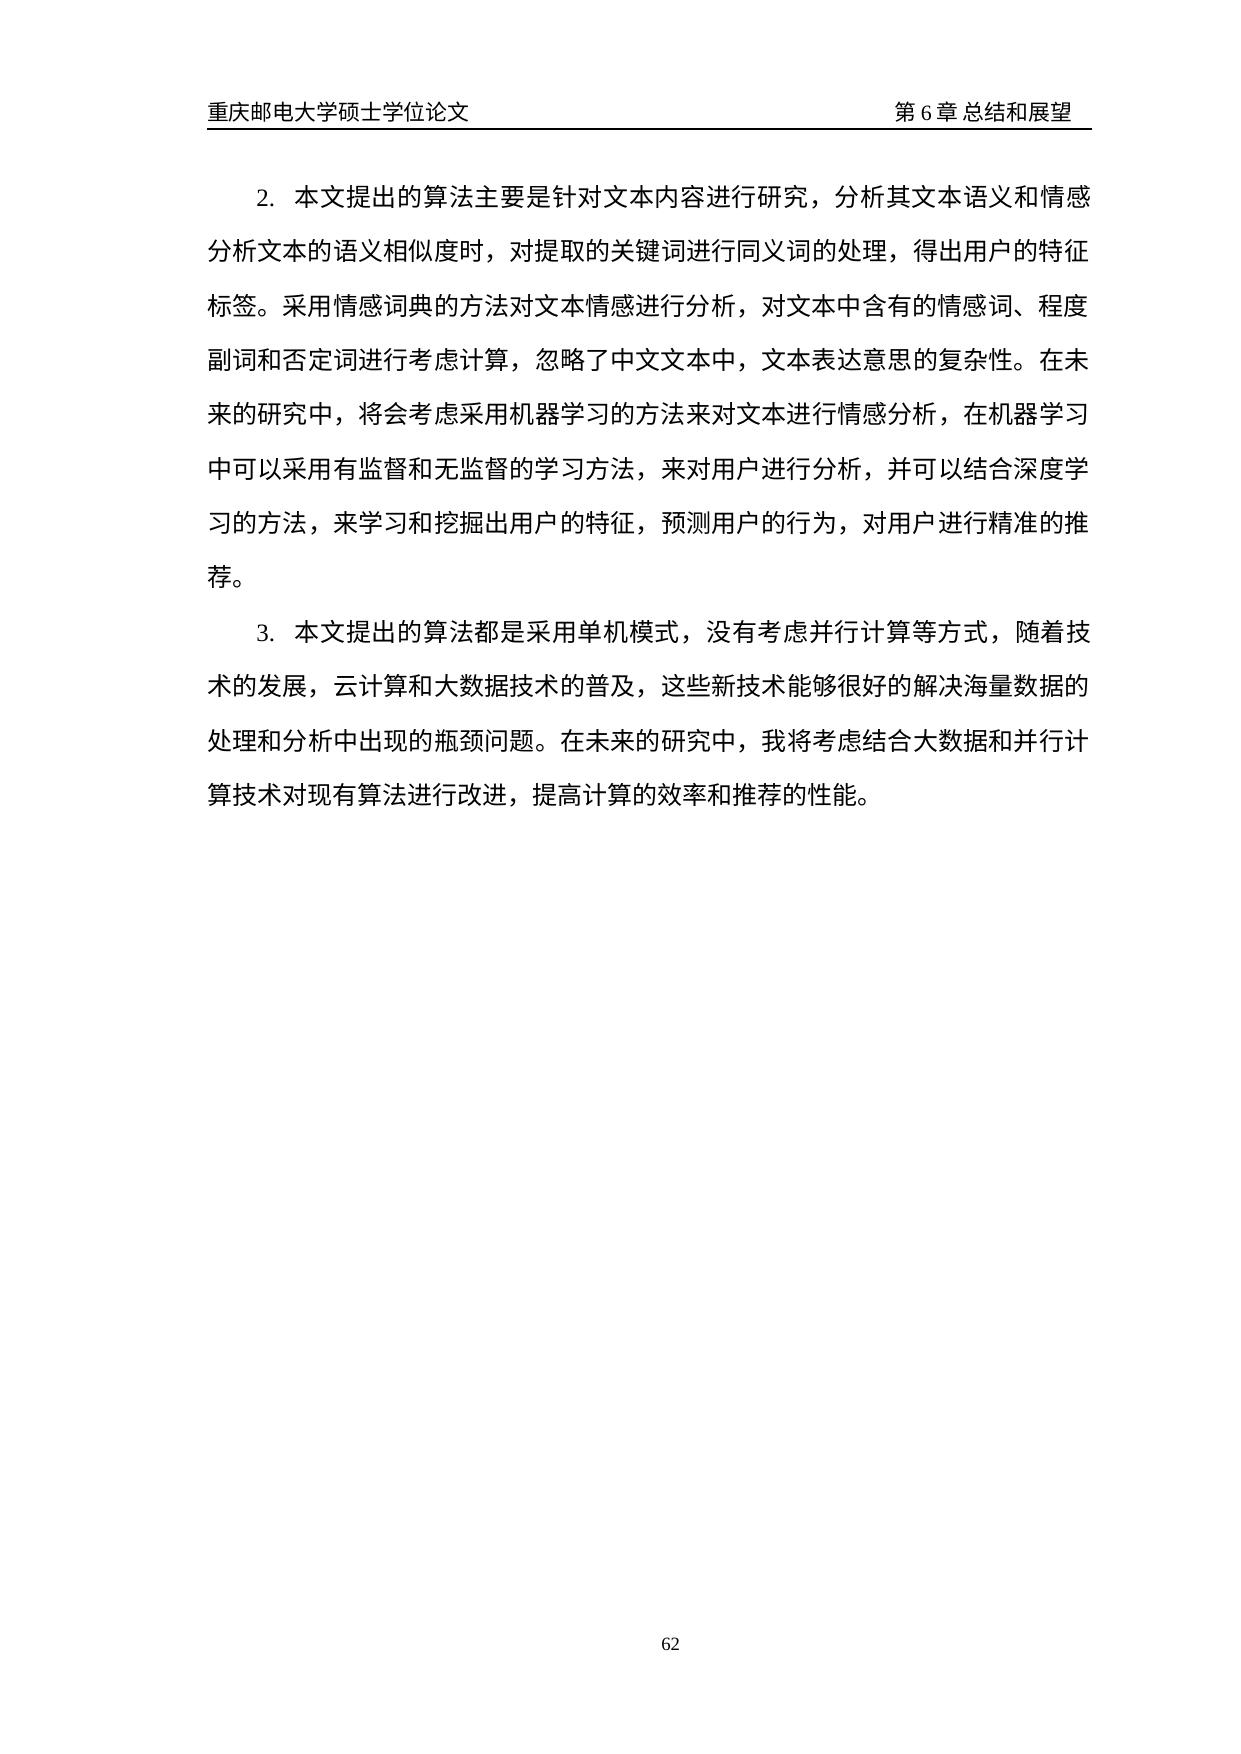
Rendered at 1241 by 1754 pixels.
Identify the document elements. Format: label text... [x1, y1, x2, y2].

list 本文提出的算法都是采用单机模式，没有考虑并行计算等方式，随着技术的发展，云计算和大数据技术的普及，这些新技术能够很好的解决海量数据的处理和分析中出现的瓶颈问题。在未来的研究中，我将考虑结合大数据和并行计算技术对现有算法进行改进，提高计算的效率和推荐的性能。 [207, 612, 1092, 812]
list 本文提出的算法主要是针对文本内容进行研究，分析其文本语义和情感。分析文本的语义相似度时，对提取的关键词进行同义词的处理，得出用户的特征标签。采用情感词典的方法对文本情感进行分析，对文本中含有的情感词、程度副词和否定词进行考虑计算，忽略了中文文本中，文本表达意思的复杂性。在未来的研究中，将会考虑采用机器学习的方法来对文本进行情感分析，在机器学习中可以采用有监督和无监督的学习方法，来对用户进行分析，并可以结合深度学习的方法，来学习和挖掘出用户的特征，预测用户的行为，对用户进行精准的推荐。 [207, 177, 1092, 594]
